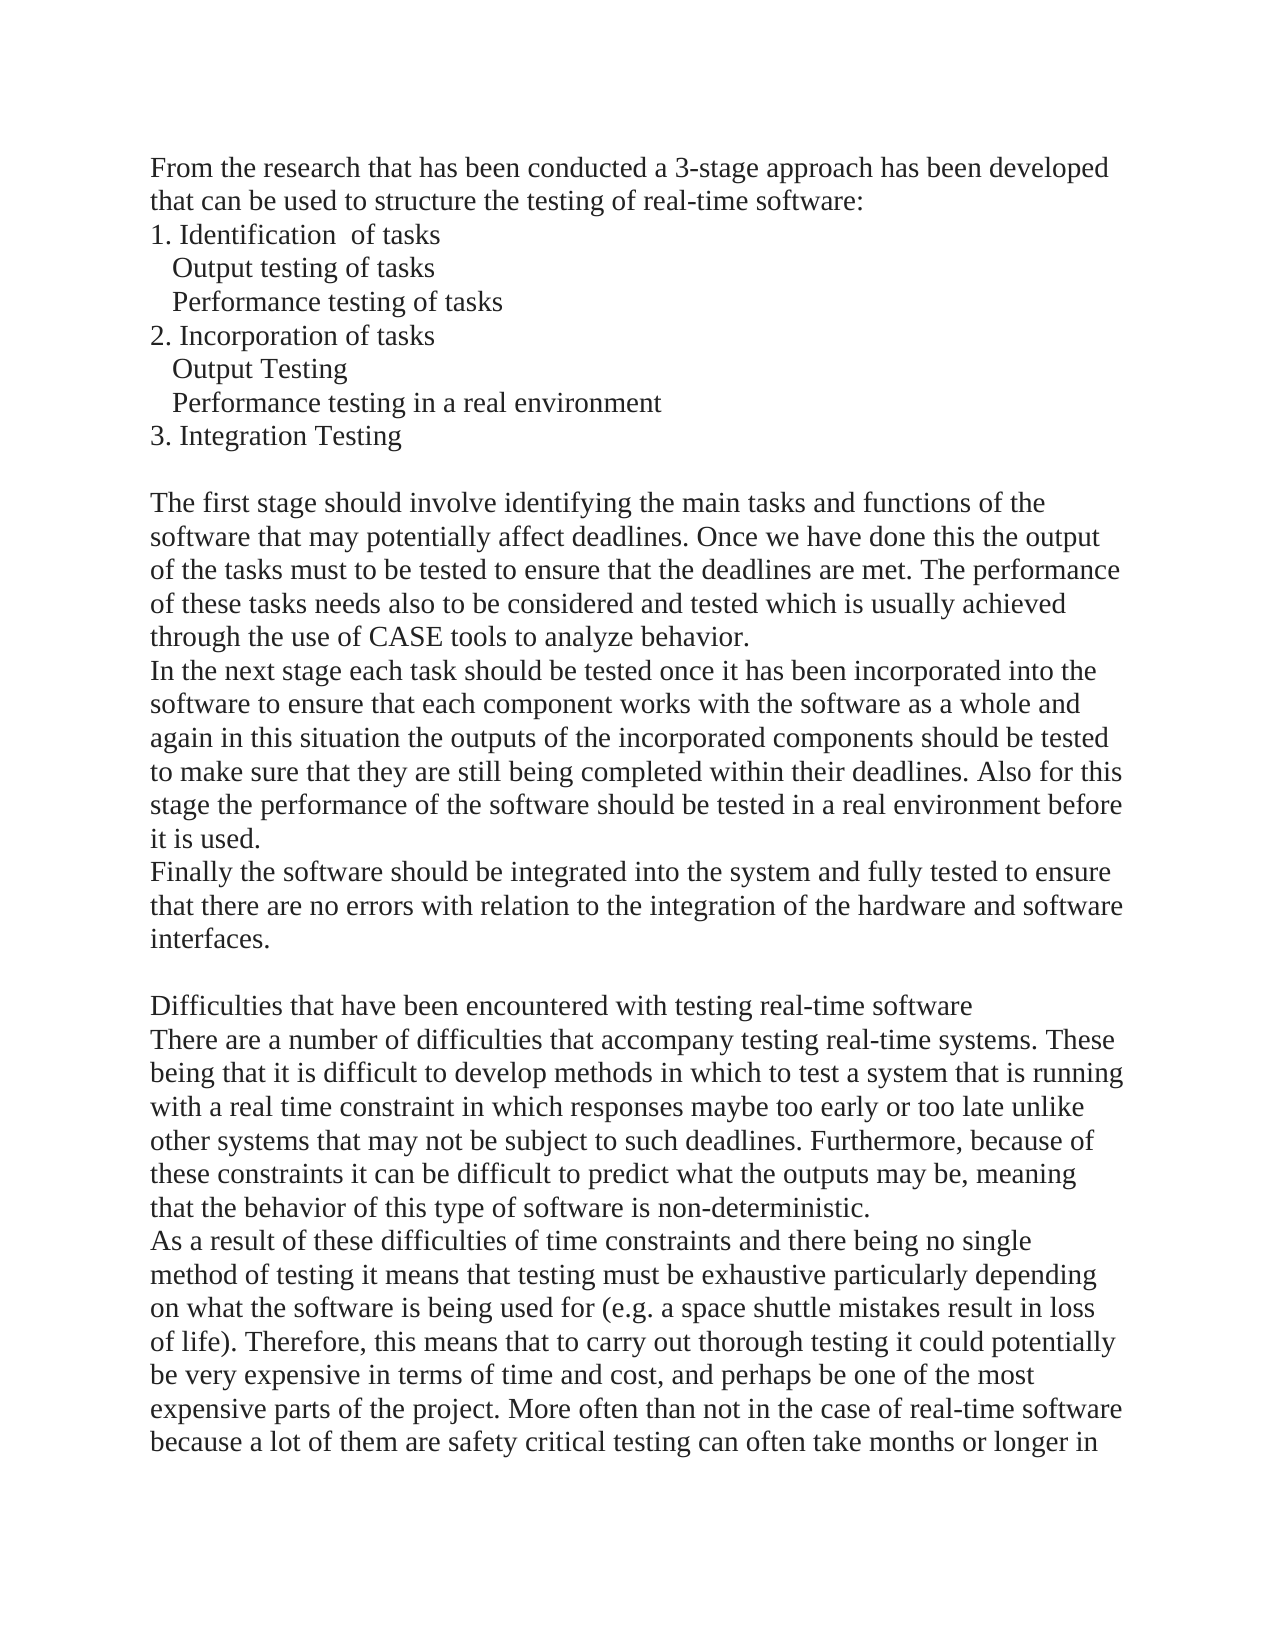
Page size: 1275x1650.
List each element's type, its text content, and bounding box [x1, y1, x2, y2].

text Output testing of tasks [150, 251, 1125, 284]
text There are a number of difficulties that accompany testing real-time systems. These being that it is difficult to develop methods in which to test a system that is running with a real time constraint in which responses maybe too early or too late unlike other systems that may not be subject to such deadlines. Furthermore, because of these constraints it can be difficult to predict what the outputs may be, meaning that the behavior of this type of software is non-deterministic. [150, 1022, 1125, 1223]
text Performance testing of tasks [150, 284, 1125, 318]
text 1. Identification of tasks [150, 217, 1125, 251]
text Performance testing in a real environment [150, 385, 1125, 418]
text The first stage should involve identifying the main tasks and functions of the software that may potentially affect deadlines. Once we have done this the output of the tasks must to be tested to ensure that the deadlines are met. The performance of these tasks needs also to be considered and tested which is usually achieved through the use of CASE tools to analyze behavior. [150, 485, 1125, 653]
text Difficulties that have been encountered with testing real-time software [150, 988, 1125, 1022]
text From the research that has been conducted a 3-stage approach has been developed that can be used to structure the testing of real-time software: [150, 150, 1125, 217]
text In the next stage each task should be tested once it has been incorporated into the software to ensure that each component works with the software as a whole and again in this situation the outputs of the incorporated components should be tested to make sure that they are still being completed within their deadlines. Also for this stage the performance of the software should be tested in a real environment before it is used. [150, 653, 1125, 854]
text 3. Integration Testing [150, 418, 1125, 452]
text Output Testing [150, 351, 1125, 385]
text 2. Incorporation of tasks [150, 318, 1125, 351]
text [150, 1223, 1125, 1458]
text Finally the software should be integrated into the system and fully tested to ensure that there are no errors with relation to the integration of the hardware and software interfaces. [150, 854, 1125, 955]
